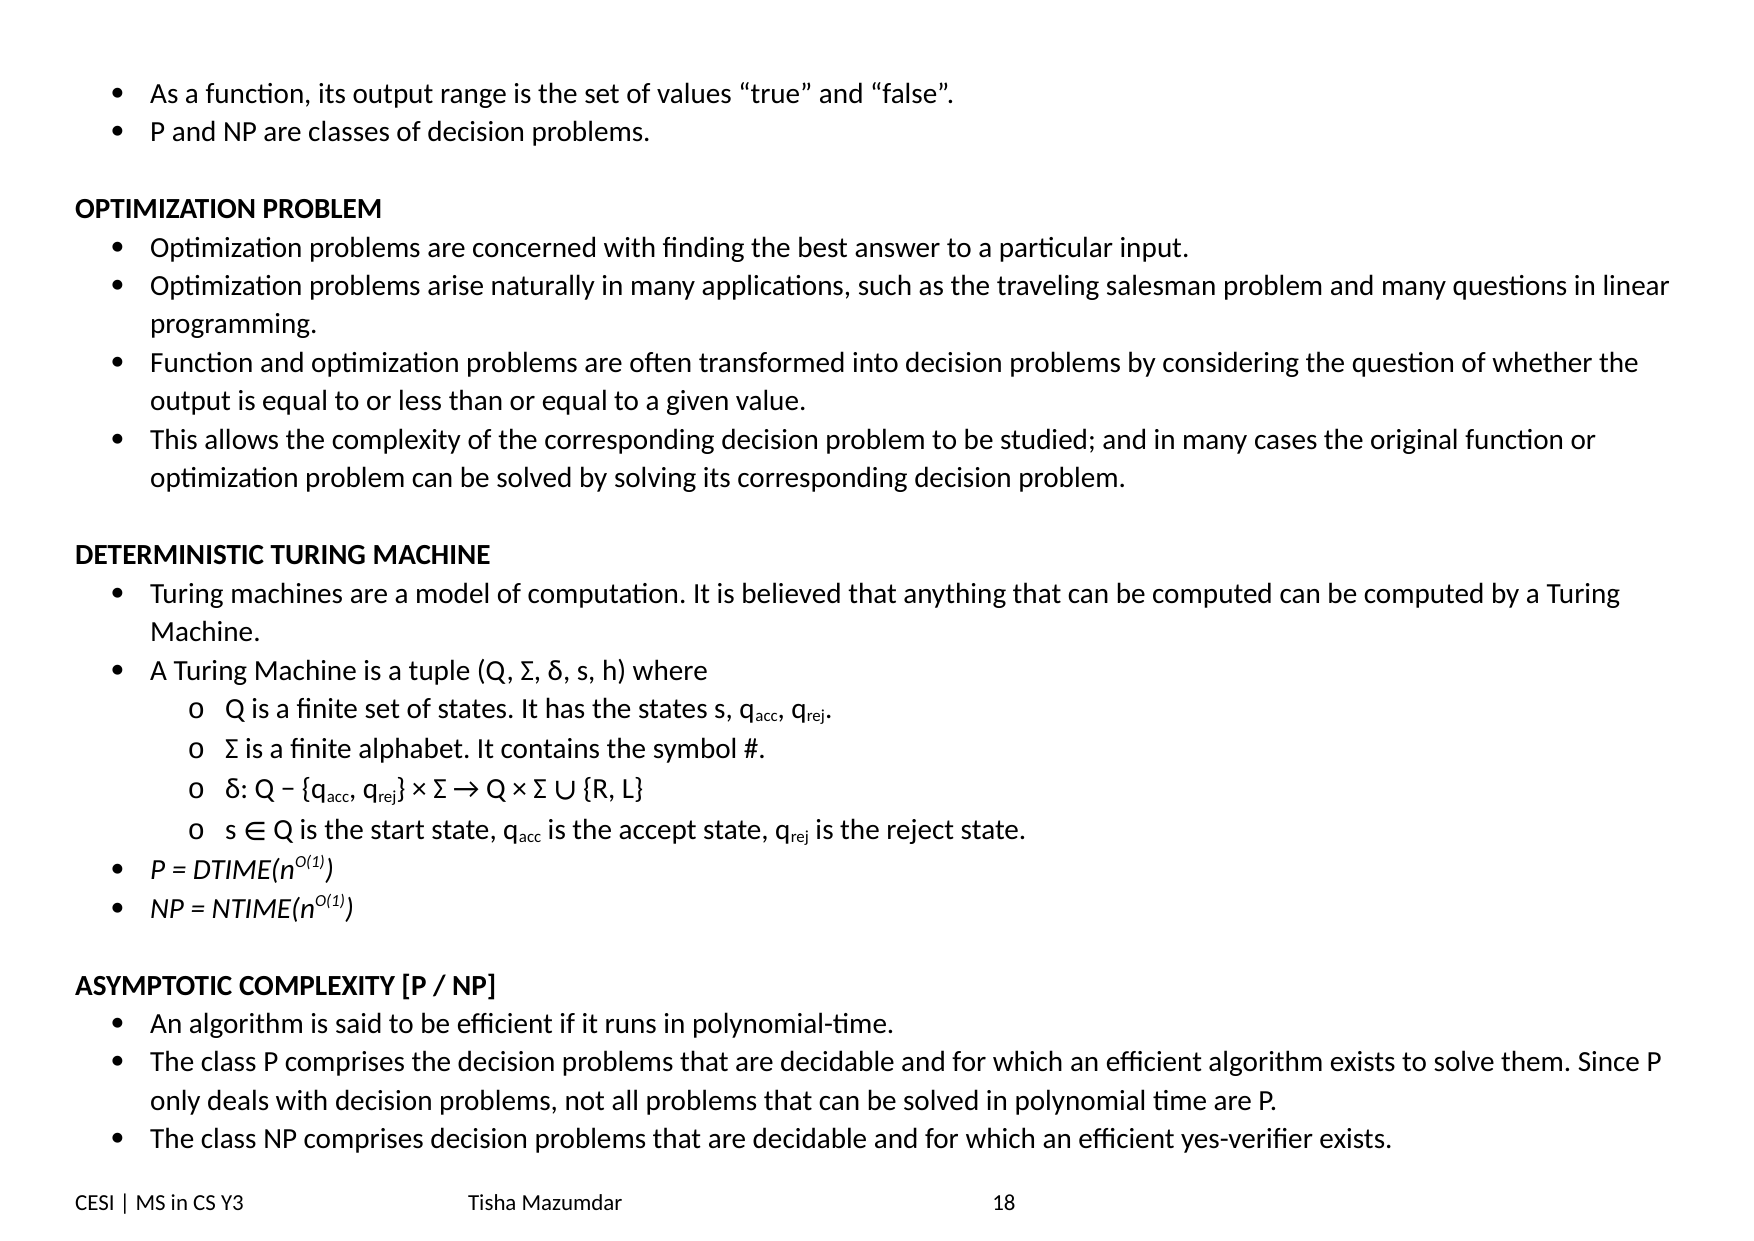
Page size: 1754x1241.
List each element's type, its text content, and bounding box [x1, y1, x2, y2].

list Σ is a finite alphabet. It contains the symbol #. [187, 730, 1679, 767]
text ASYMPTOTIC COMPLEXITY [P / NP] [75, 967, 1679, 1002]
text DETERMINISTIC TURING MACHINE [75, 536, 1679, 572]
list Turing machines are a model of computation. It is believed that anything that can be computed can be computed by a Turing Machine. [112, 575, 1679, 649]
list An algorithm is said to be efficient if it runs in polynomial-time. [112, 1005, 1679, 1041]
list Function and optimization problems are often transformed into decision problems by considering the question of whether the output is equal to or less than or equal to a given value. [112, 344, 1679, 418]
list NP = NTIME(nO(1)) [112, 890, 1679, 925]
list Q is a finite set of states. It has the states s, qacc, qrej. [187, 690, 1679, 727]
list A Turing Machine is a tuple (Q, Σ, δ, s, h) where [112, 652, 1679, 687]
list s ∈ Q is the start state, qacc is the accept state, qrej is the reject state. [187, 811, 1679, 848]
list P and NP are classes of decision problems. [112, 113, 1679, 149]
list The class NP comprises decision problems that are decidable and for which an efficient yes-verifier exists. [112, 1120, 1679, 1156]
list The class P comprises the decision problems that are decidable and for which an efficient algorithm exists to solve them. Since P only deals with decision problems, not all problems that can be solved in polynomial time are P. [112, 1043, 1679, 1117]
list P = DTIME(nO(1)) [112, 851, 1679, 887]
list As a function, its output range is the set of values “true” and “false”. [112, 75, 1679, 111]
list Optimization problems arise naturally in many applications, such as the traveling salesman problem and many questions in linear programming. [112, 267, 1679, 341]
list This allows the complexity of the corresponding decision problem to be studied; and in many cases the original function or optimization problem can be solved by solving its corresponding decision problem. [112, 421, 1679, 495]
list δ: Q − {qacc, qrej} × Σ → Q × Σ ∪ {R, L} [187, 770, 1679, 808]
list Optimization problems are concerned with finding the best answer to a particular input. [112, 229, 1679, 264]
text OPTIMIZATION PROBLEM [75, 190, 1679, 226]
